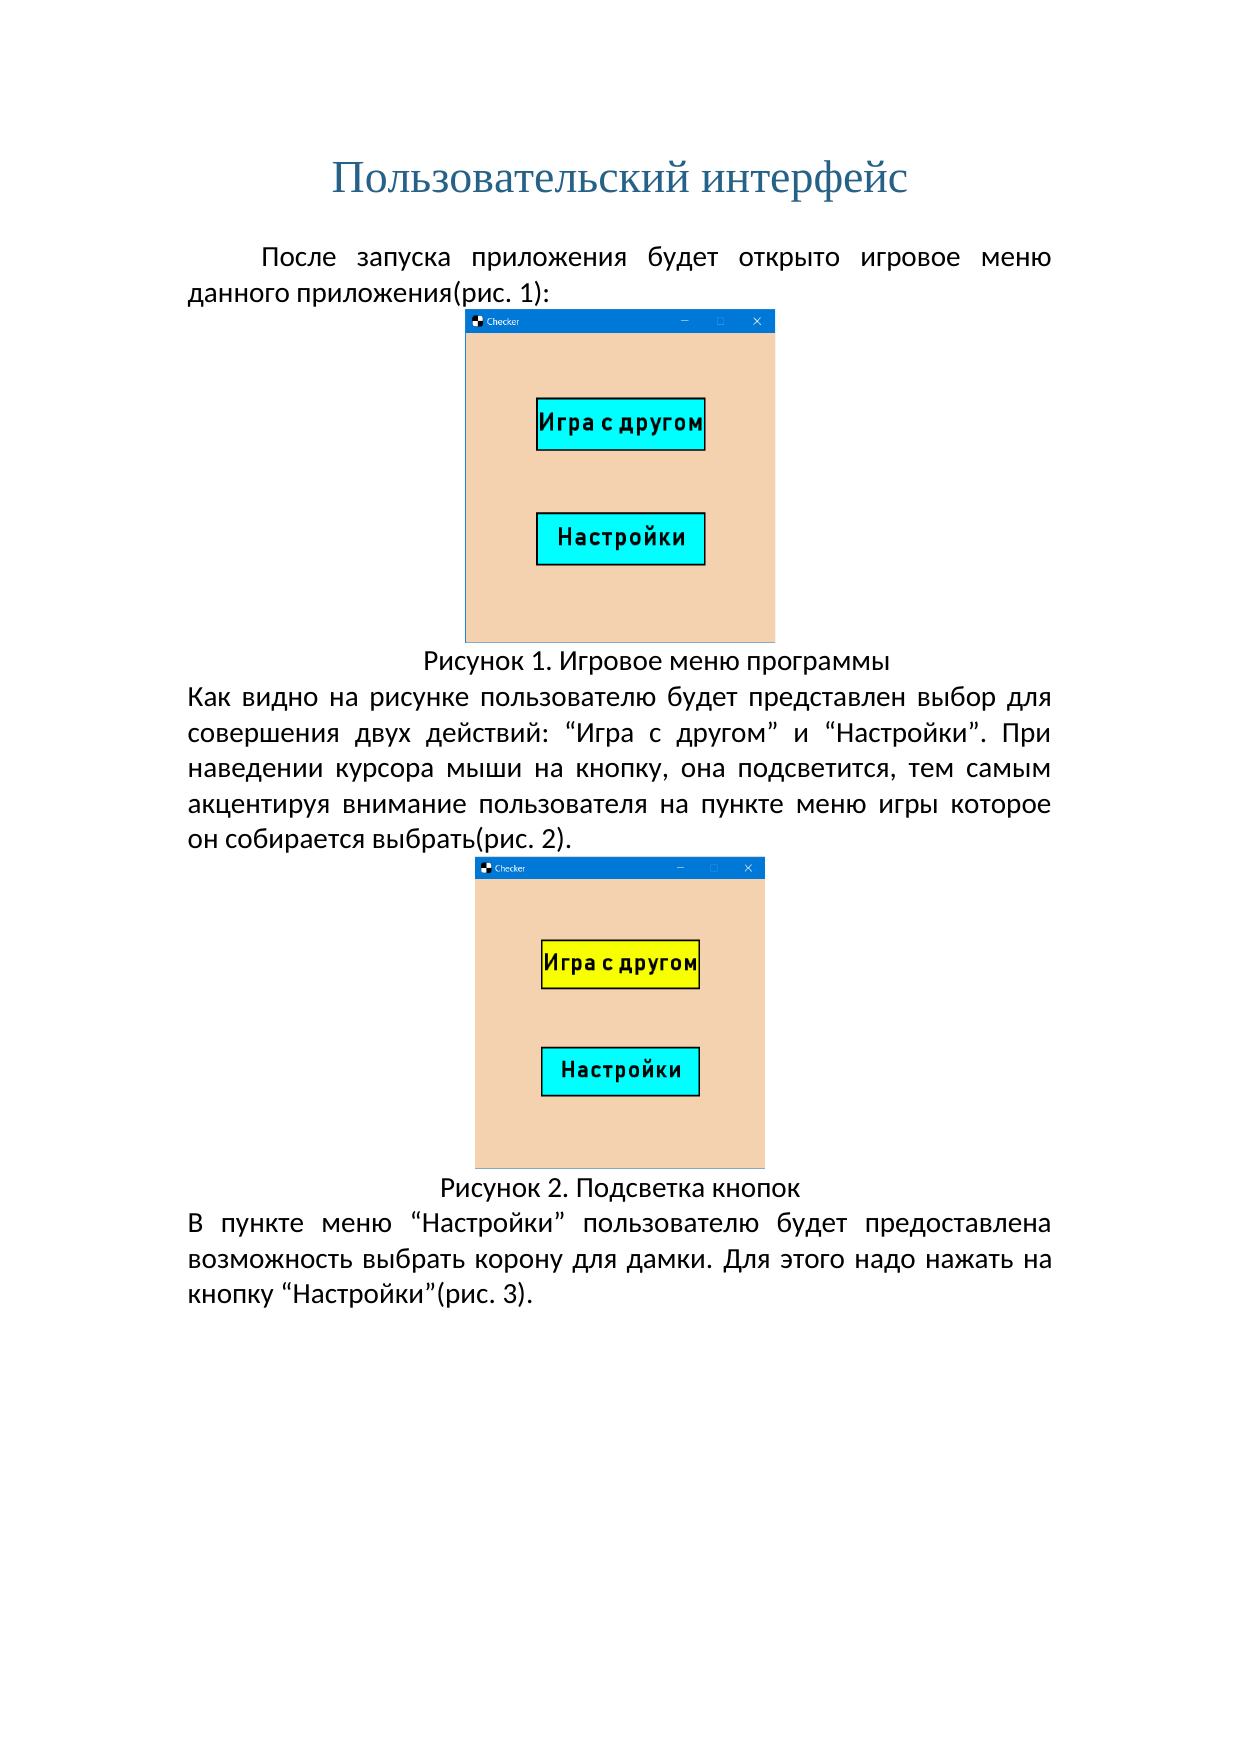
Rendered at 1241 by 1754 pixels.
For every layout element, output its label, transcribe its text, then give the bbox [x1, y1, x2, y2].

text Как видно на рисунке пользователю будет представлен выбор для совершения двух действий: “Игра с другом” и “Настройки”. При наведении курсора мыши на кнопку, она подсветится, тем самым акцентируя внимание пользователя на пункте меню игры которое он собирается выбрать(рис. 2). [187, 678, 1053, 856]
text Рисунок 1. Игровое меню программы [187, 642, 1053, 678]
picture [465, 309, 775, 643]
text Рисунок 2. Подсветка кнопок [187, 1169, 1053, 1204]
text После запуска приложения будет открыто игровое меню данного приложения(рис. 1): [187, 238, 1053, 309]
text Пользовательский интерфейс [187, 150, 1053, 203]
picture [475, 856, 765, 1169]
text В пункте меню “Настройки” пользователю будет предоставлена возможность выбрать корону для дамки. Для этого надо нажать на кнопку “Настройки”(рис. 3). [187, 1204, 1053, 1311]
